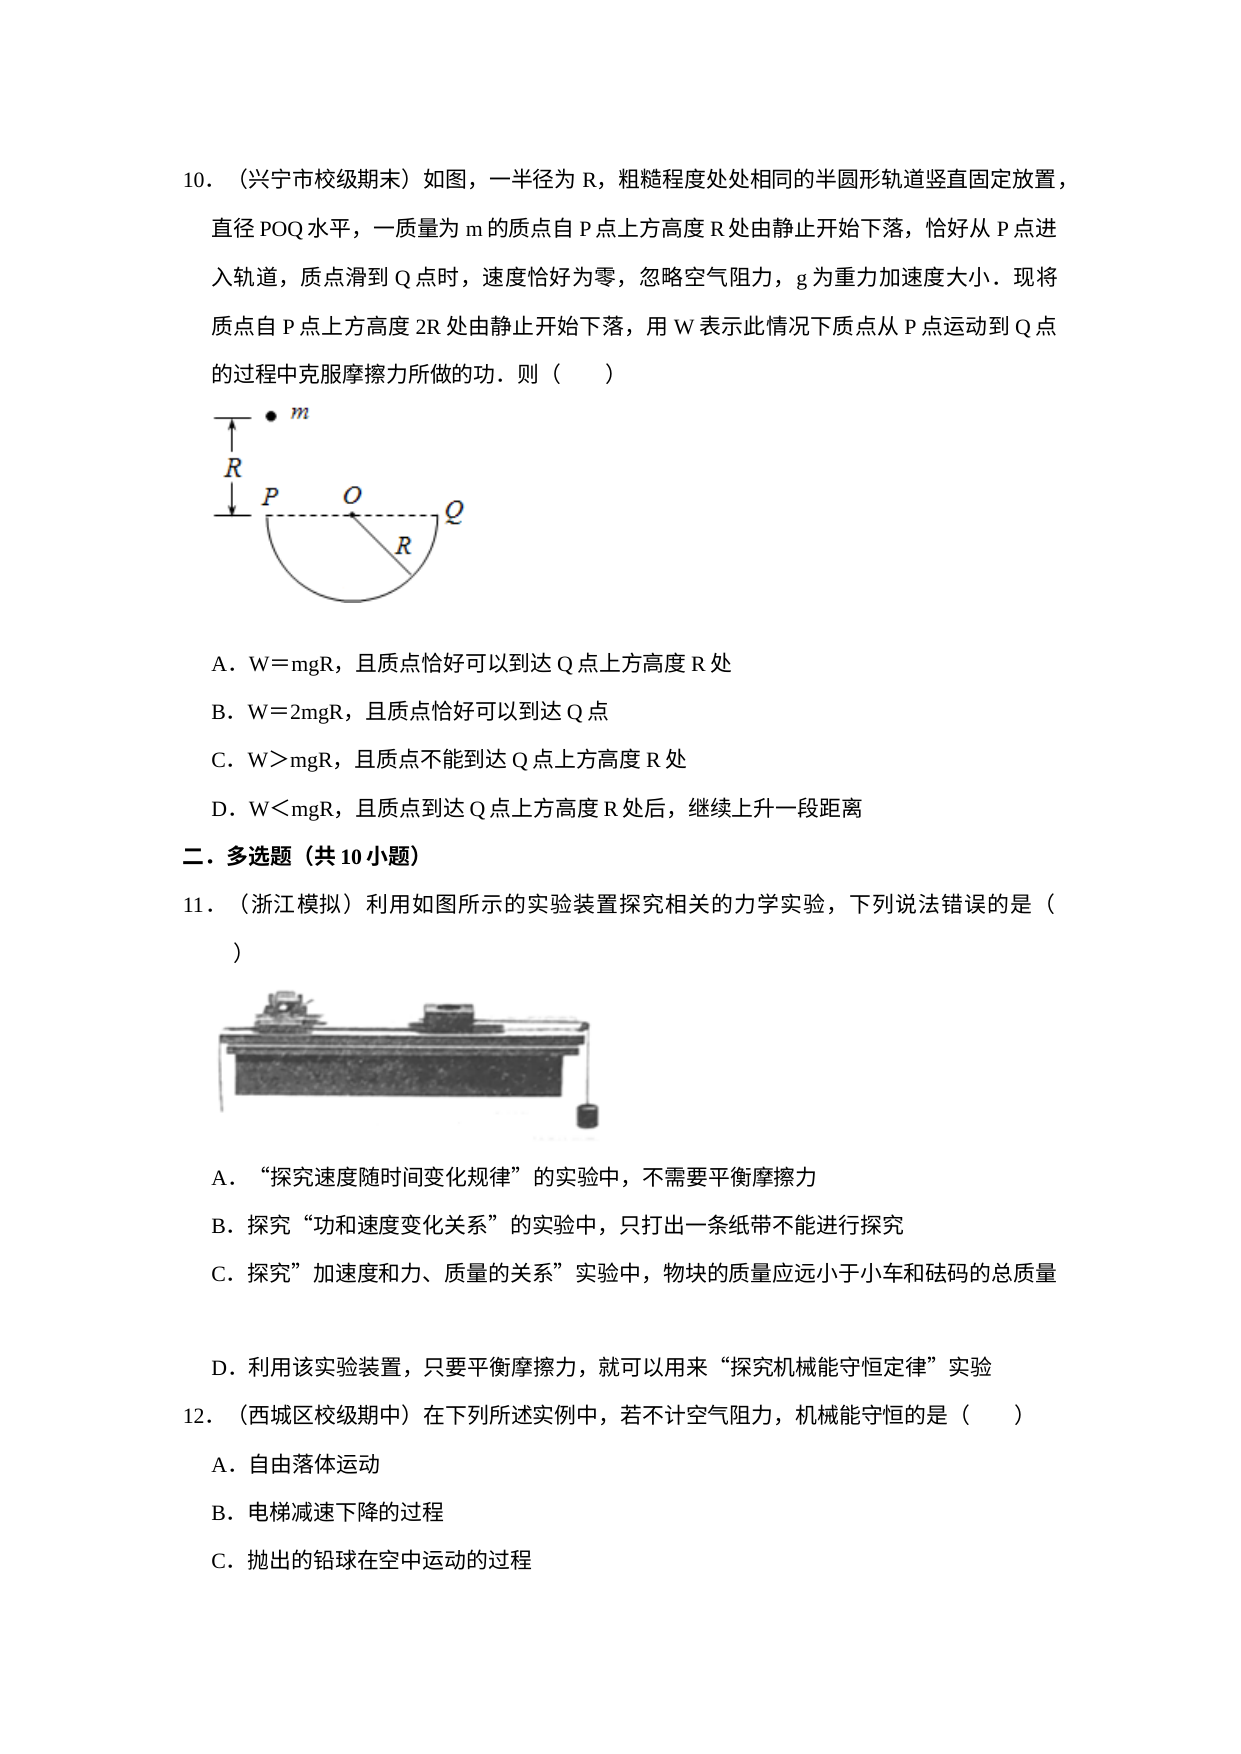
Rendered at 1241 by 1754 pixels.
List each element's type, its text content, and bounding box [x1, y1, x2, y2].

text 11．（浙江模拟）利用如图所示的实验装置探究相关的力学实验，下列说法错误的是（ ） [183, 887, 1058, 968]
text 10．（兴宁市校级期末）如图，一半径为R，粗糙程度处处相同的半圆形轨道竖直固定放置，直径POQ水平，一质量为m的质点自P点上方高度R处由静止开始下落，恰好从P点进入轨道，质点滑到Q点时，速度恰好为零，忽略空气阻力，g为重力加速度大小．现将质点自P点上方高度2R处由静止开始下落，用W表示此情况下质点从P点运动到Q点的过程中克服摩擦力所做的功．则（ ） [183, 162, 1058, 389]
text A．W＝mgR，且质点恰好可以到达Q点上方高度R处 [183, 645, 1058, 678]
text 二．多选题（共10小题） [183, 839, 1058, 871]
text C．W＞mgR，且质点不能到达Q点上方高度R处 [183, 742, 1058, 774]
text D．利用该实验装置，只要平衡摩擦力，就可以用来“探究机械能守恒定律”实验 [183, 1350, 1058, 1382]
text C．探究”加速度和力、质量的关系”实验中，物块的质量应远小于小车和砝码的总质量 [183, 1256, 1058, 1337]
text 12．（西城区校级期中）在下列所述实例中，若不计空气阻力，机械能守恒的是（ ） [183, 1398, 1058, 1431]
text B．电梯减速下降的过程 [183, 1495, 1058, 1527]
text A．“探究速度随时间变化规律”的实验中，不需要平衡摩擦力 [183, 1159, 1058, 1192]
text C．抛出的铅球在空中运动的过程 [183, 1543, 1058, 1576]
text B．W＝2mgR，且质点恰好可以到达Q点 [183, 694, 1058, 726]
text D．W＜mgR，且质点到达Q点上方高度R处后，继续上升一段距离 [183, 790, 1058, 823]
picture [211, 405, 465, 603]
picture [211, 984, 604, 1146]
text B．探究“功和速度变化关系”的实验中，只打出一条纸带不能进行探究 [183, 1208, 1058, 1240]
text A．自由落体运动 [183, 1446, 1058, 1479]
